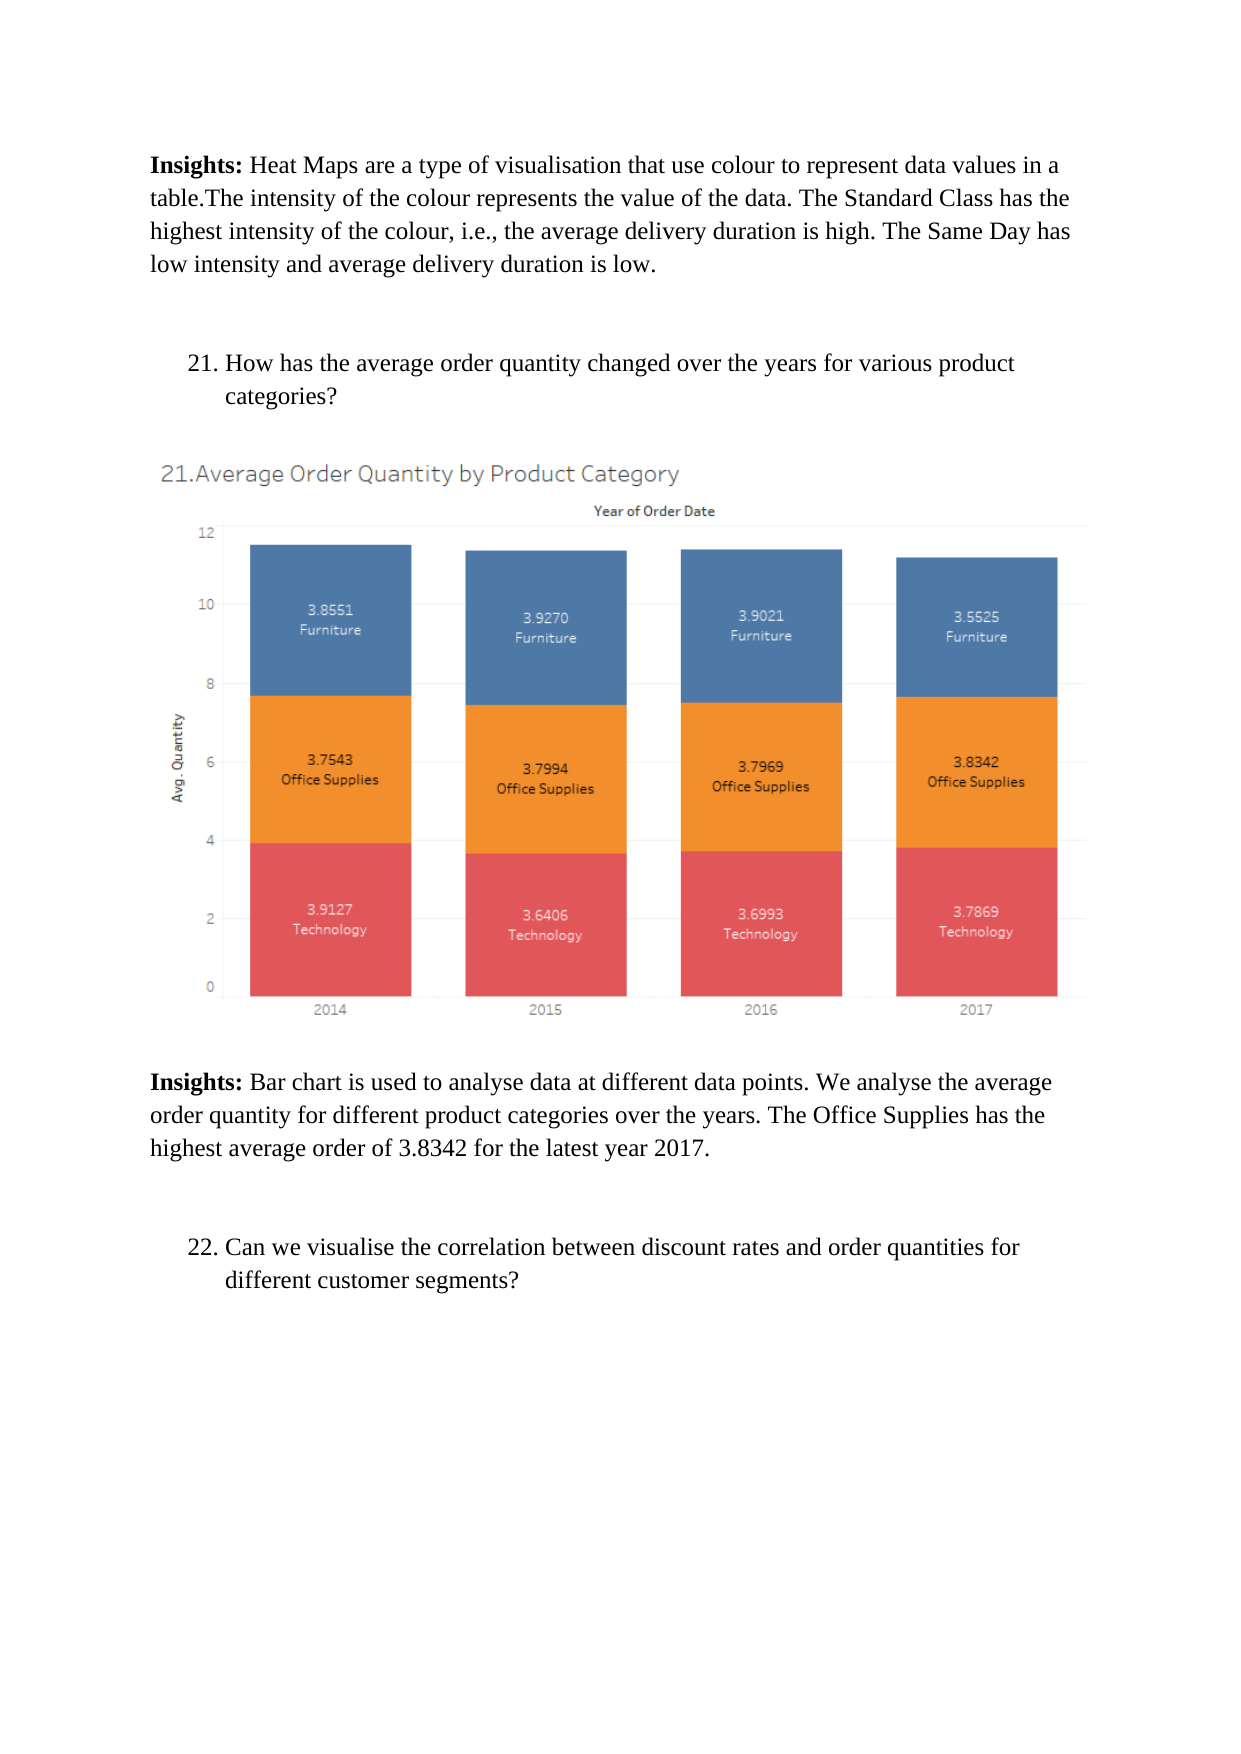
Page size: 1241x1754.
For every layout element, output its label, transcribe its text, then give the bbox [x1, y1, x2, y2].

picture [150, 447, 1091, 1031]
text Insights: Bar chart is used to analyse data at different data points. We analyse the average order quantity for different product categories over the years. The Office Supplies has the highest average order of 3.8342 for the latest year 2017. [150, 1067, 1090, 1162]
list How has the average order quantity changed over the years for various product categories? [187, 348, 1090, 410]
text Insights: Heat Maps are a type of visualisation that use colour to represent data values in a table.The intensity of the colour represents the value of the data. The Standard Class has the highest intensity of the colour, i.e., the average delivery duration is high. The Same Day has low intensity and average delivery duration is low. [150, 150, 1090, 278]
list Can we visualise the correlation between discount rates and order quantities for different customer segments? [187, 1232, 1090, 1294]
